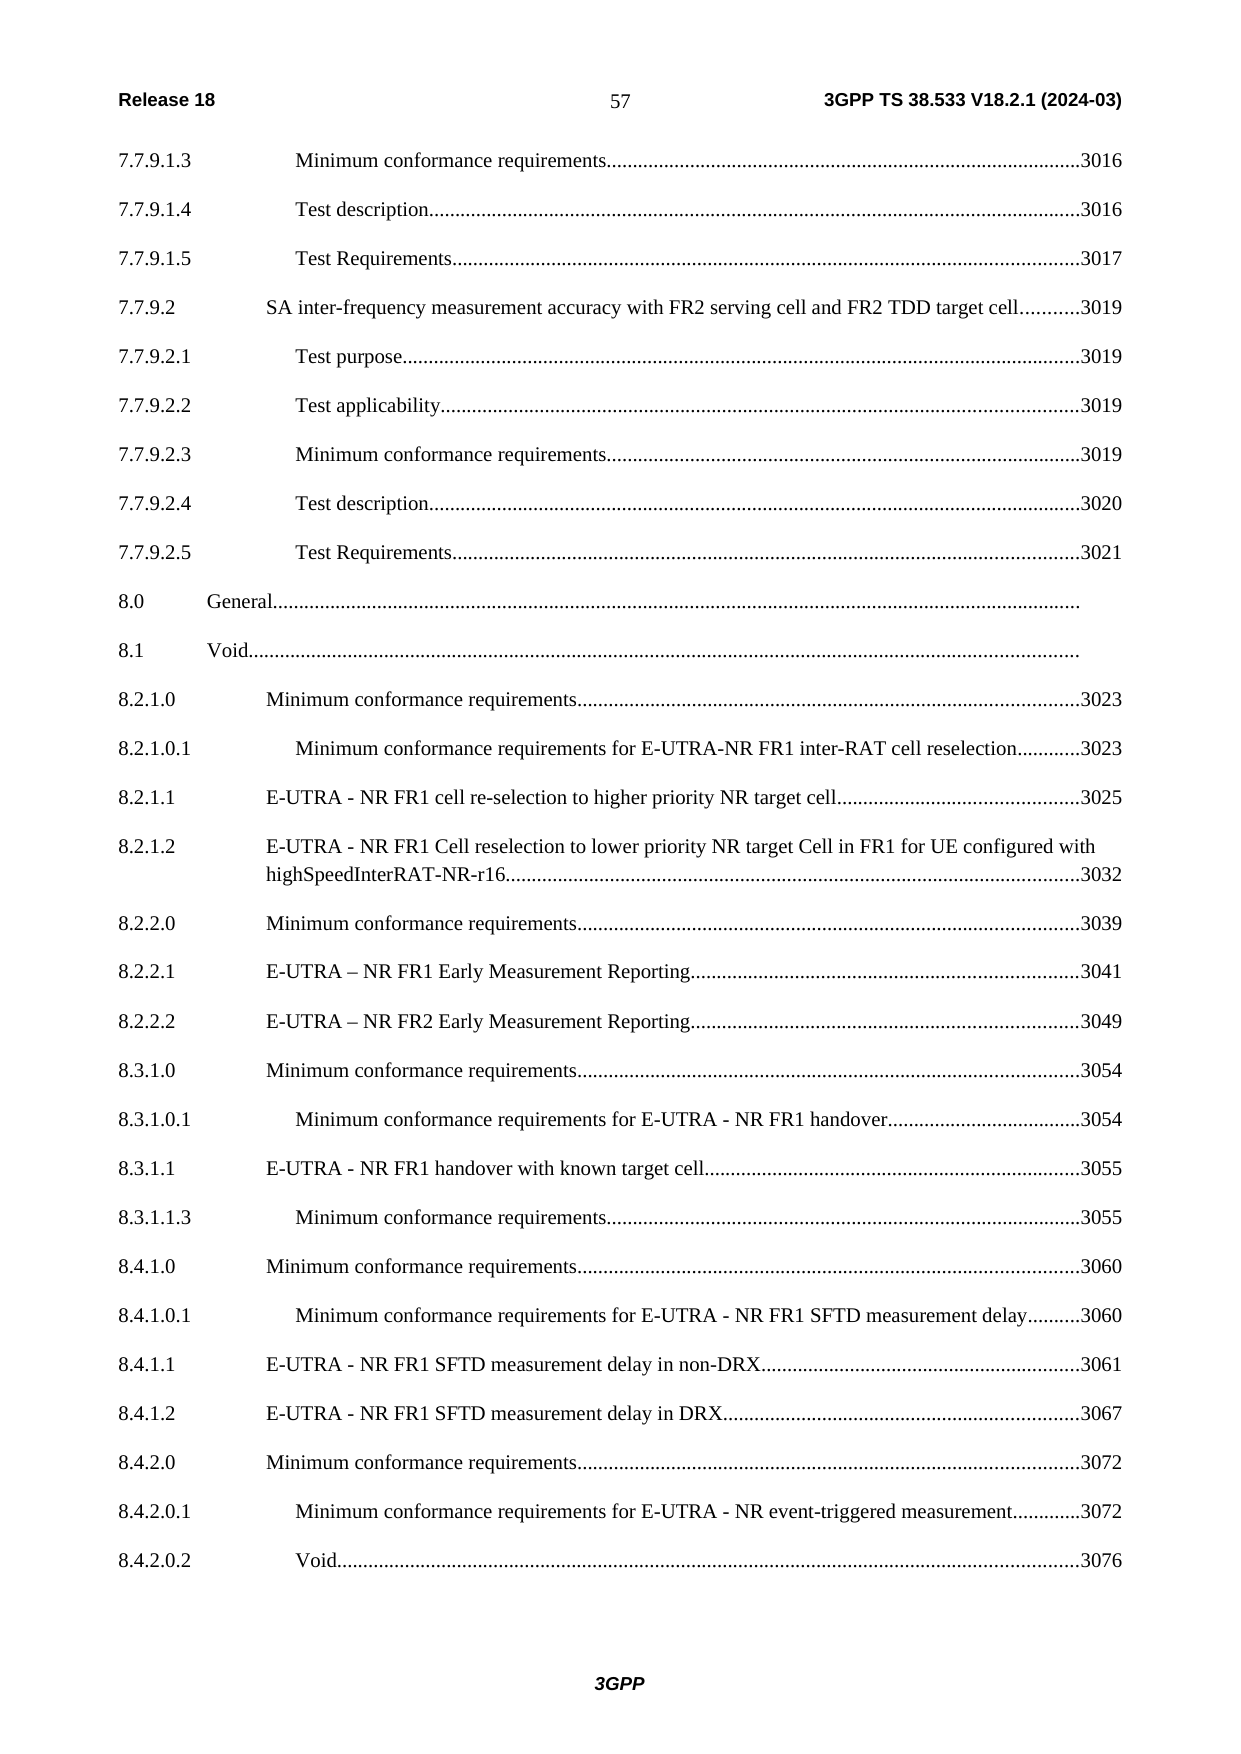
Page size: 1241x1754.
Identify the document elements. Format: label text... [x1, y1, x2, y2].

text 8.3.1.1 E-UTRA - NR FR1 handover with known target cell 3055 [118, 1156, 1122, 1180]
text 7.7.9.2.4 Test description 3020 [118, 491, 1122, 515]
text 7.7.9.1.5 Test Requirements 3017 [118, 246, 1122, 270]
text 8.3.1.0 Minimum conformance requirements 3054 [118, 1058, 1122, 1082]
text 7.7.9.2.3 Minimum conformance requirements 3019 [118, 442, 1122, 466]
text 8.4.1.0.1 Minimum conformance requirements for E-UTRA - NR FR1 SFTD measurement delay 3060 [118, 1303, 1122, 1327]
text 8.4.2.0.1 Minimum conformance requirements for E-UTRA - NR event-triggered measurement 3072 [118, 1499, 1122, 1523]
text 8.2.1.0 Minimum conformance requirements 3023 [118, 687, 1122, 711]
text 8.1 Void 3023 [118, 638, 1078, 662]
text 8.4.2.0 Minimum conformance requirements 3072 [118, 1450, 1122, 1474]
text 8.4.1.2 E-UTRA - NR FR1 SFTD measurement delay in DRX 3067 [118, 1401, 1122, 1425]
text 7.7.9.1.3 Minimum conformance requirements 3016 [118, 147, 1122, 172]
text 7.7.9.1.4 Test description 3016 [118, 197, 1122, 221]
text 7.7.9.2 SA inter-frequency measurement accuracy with FR2 serving cell and FR2 TDD target cell 3019 [118, 295, 1122, 319]
text 8.2.1.1 E-UTRA - NR FR1 cell re-selection to higher priority NR target cell 3025 [118, 785, 1122, 809]
text 8.0 General 3023 [118, 589, 1078, 613]
text 7.7.9.2.5 Test Requirements 3021 [118, 540, 1122, 564]
text 7.7.9.2.1 Test purpose 3019 [118, 344, 1122, 368]
text 8.4.1.0 Minimum conformance requirements 3060 [118, 1254, 1122, 1278]
text 8.2.2.2 E-UTRA – NR FR2 Early Measurement Reporting 3049 [118, 1008, 1122, 1033]
text 8.2.1.0.1 Minimum conformance requirements for E-UTRA-NR FR1 inter-RAT cell reselection 3023 [118, 736, 1122, 760]
text 8.3.1.1.3 Minimum conformance requirements 3055 [118, 1205, 1122, 1229]
text 8.2.1.2 E-UTRA - NR FR1 Cell reselection to lower priority NR target Cell in FR1 for UE configured with highSpeedInterRAT-NR-r16 3032 [118, 834, 1122, 886]
text 8.2.2.1 E-UTRA – NR FR1 Early Measurement Reporting 3041 [118, 959, 1122, 983]
text 8.4.2.0.2 Void 3076 [118, 1548, 1122, 1572]
text 8.2.2.0 Minimum conformance requirements 3039 [118, 910, 1122, 934]
text 8.4.1.1 E-UTRA - NR FR1 SFTD measurement delay in non-DRX 3061 [118, 1352, 1122, 1376]
text 8.3.1.0.1 Minimum conformance requirements for E-UTRA - NR FR1 handover 3054 [118, 1107, 1122, 1131]
text 7.7.9.2.2 Test applicability 3019 [118, 393, 1122, 417]
